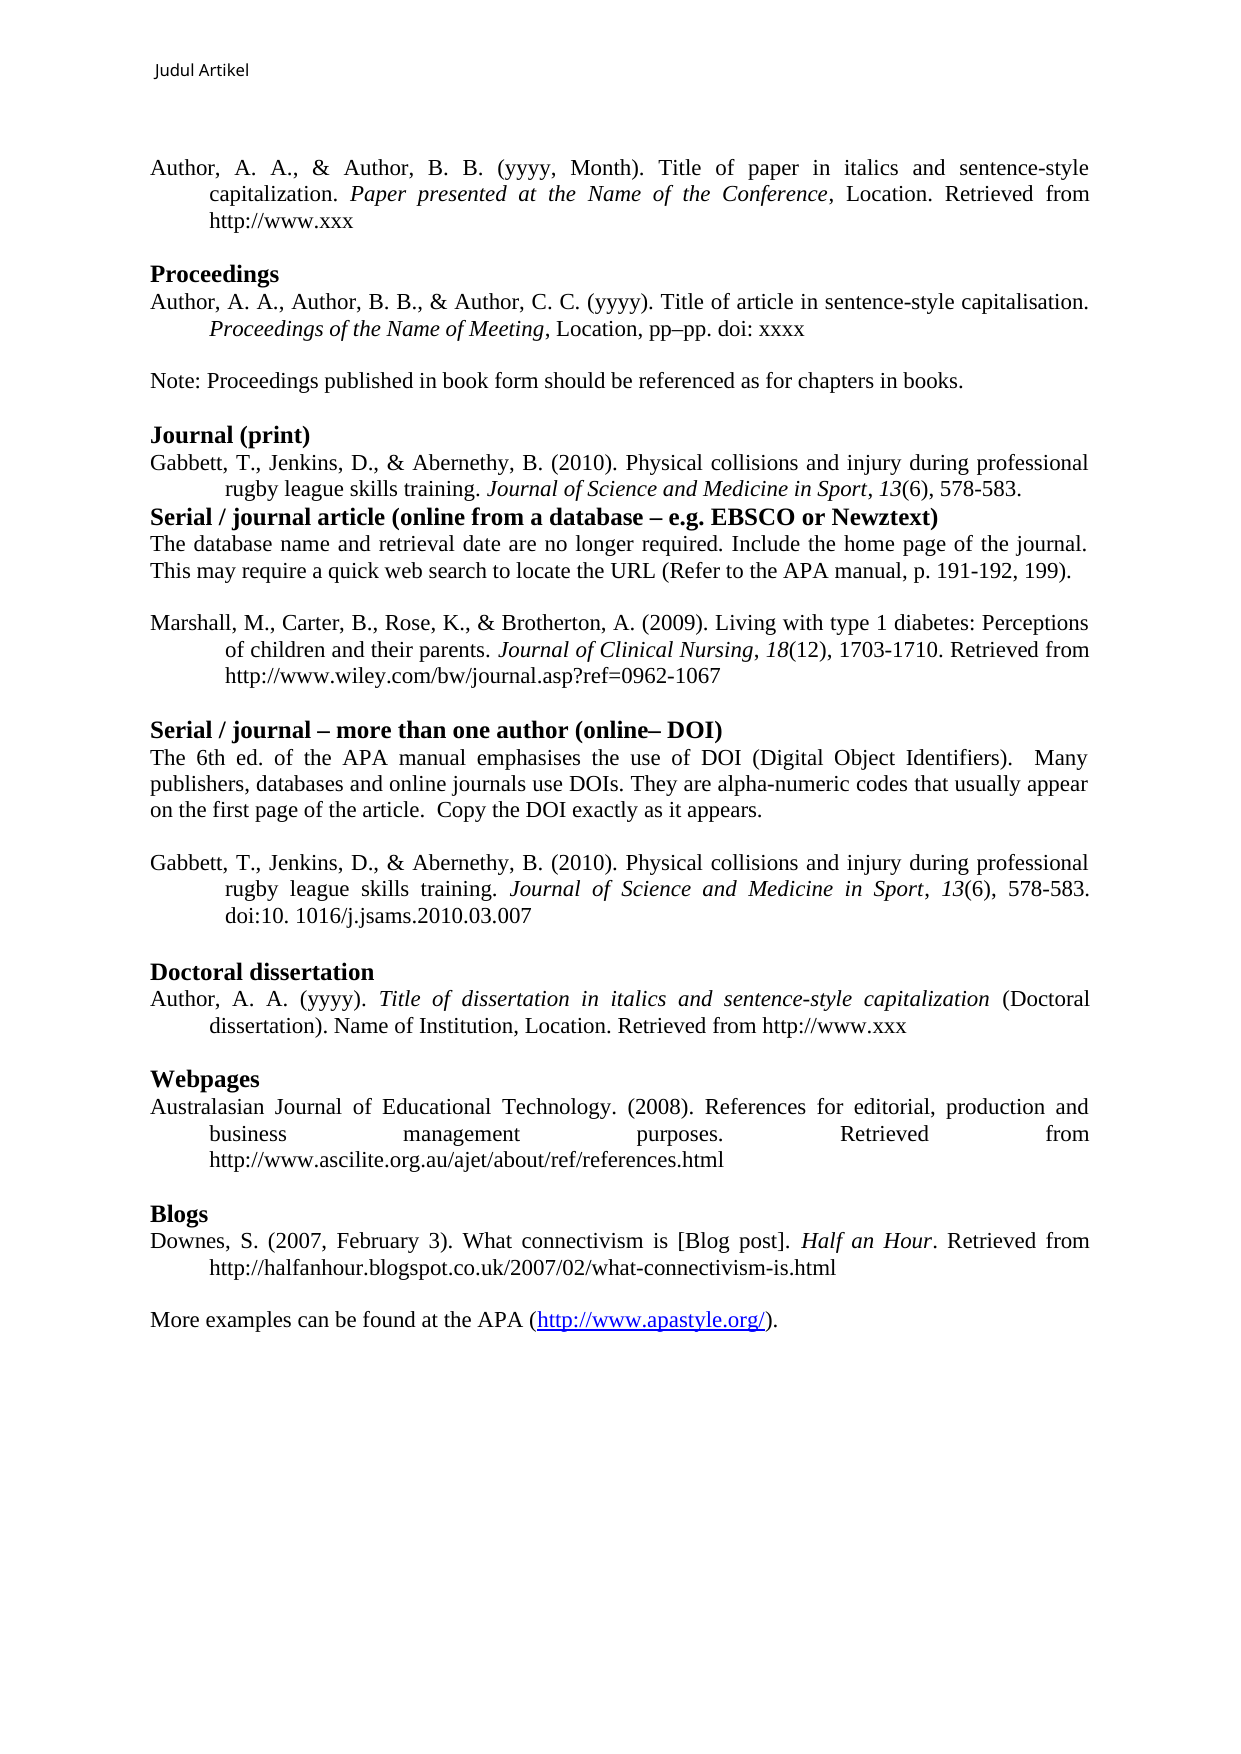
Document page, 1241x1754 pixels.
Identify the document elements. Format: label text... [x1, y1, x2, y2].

text Webpages [150, 1064, 1090, 1093]
text Gabbett, T., Jenkins, D., & Abernethy, B. (2010). Physical collisions and injury during professional rugby league skills training. Journal of Science and Medicine in Sport, 13(6), 578-583. doi:10. 1016/j.jsams.2010.03.007 [150, 849, 1090, 928]
text Proceedings [150, 259, 1090, 288]
text Author, A. A., Author, B. B., & Author, C. C. (yyyy). Title of article in sentence-style capitalisation. Proceedings of the Name of Meeting, Location, pp–pp. doi: xxxx [150, 288, 1090, 341]
text Downes, S. (2007, February 3). What connectivism is [Blog post]. Half an Hour. Retrieved from http://halfanhour.blogspot.co.uk/2007/02/what-connectivism-is.html [150, 1227, 1090, 1280]
text The database name and retrieval date are no longer required. Include the home page of the journal. This may require a quick web search to locate the URL (Refer to the APA manual, p. 191-192, 199). [150, 530, 1090, 583]
text Blogs [150, 1199, 1090, 1227]
text Serial / journal – more than one author (online– DOI) [150, 715, 1090, 743]
text Author, A. A., & Author, B. B. (yyyy, Month). Title of paper in italics and sentence-style capitalization. Paper presented at the Name of the Conference, Location. Retrieved from http://www.xxx [150, 154, 1090, 233]
text Author, A. A. (yyyy). Title of dissertation in italics and sentence-style capitalization (Doctoral dissertation). Name of Institution, Location. Retrieved from http://www.xxx [150, 986, 1090, 1038]
text More examples can be found at the APA (http://www.apastyle.org/). [150, 1307, 1090, 1333]
text Australasian Journal of Educational Technology. (2008). References for editorial, production and business management purposes. Retrieved from http://www.ascilite.org.au/ajet/about/ref/references.html [150, 1093, 1090, 1172]
text Gabbett, T., Jenkins, D., & Abernethy, B. (2010). Physical collisions and injury during professional rugby league skills training. Journal of Science and Medicine in Sport, 13(6), 578-583. [150, 449, 1090, 502]
text The 6th ed. of the APA manual emphasises the use of DOI (Digital Object Identifiers). Many publishers, databases and online journals use DOIs. They are alpha-numeric codes that usually appear on the first page of the article. Copy the DOI exactly as it appears. [150, 743, 1090, 823]
text Marshall, M., Carter, B., Rose, K., & Brotherton, A. (2009). Living with type 1 diabetes: Perceptions of children and their parents. Journal of Clinical Nursing, 18(12), 1703-1710. Retrieved from http://www.wiley.com/bw/journal.asp?ref=0962-1067 [150, 609, 1090, 688]
text Note: Proceedings published in book form should be referenced as for chapters in books. [150, 367, 1090, 394]
text Doctoral dissertation [150, 957, 1090, 986]
text Journal (print) [150, 420, 1090, 449]
text Serial / journal article (online from a database – e.g. EBSCO or Newztext) [150, 502, 1090, 530]
